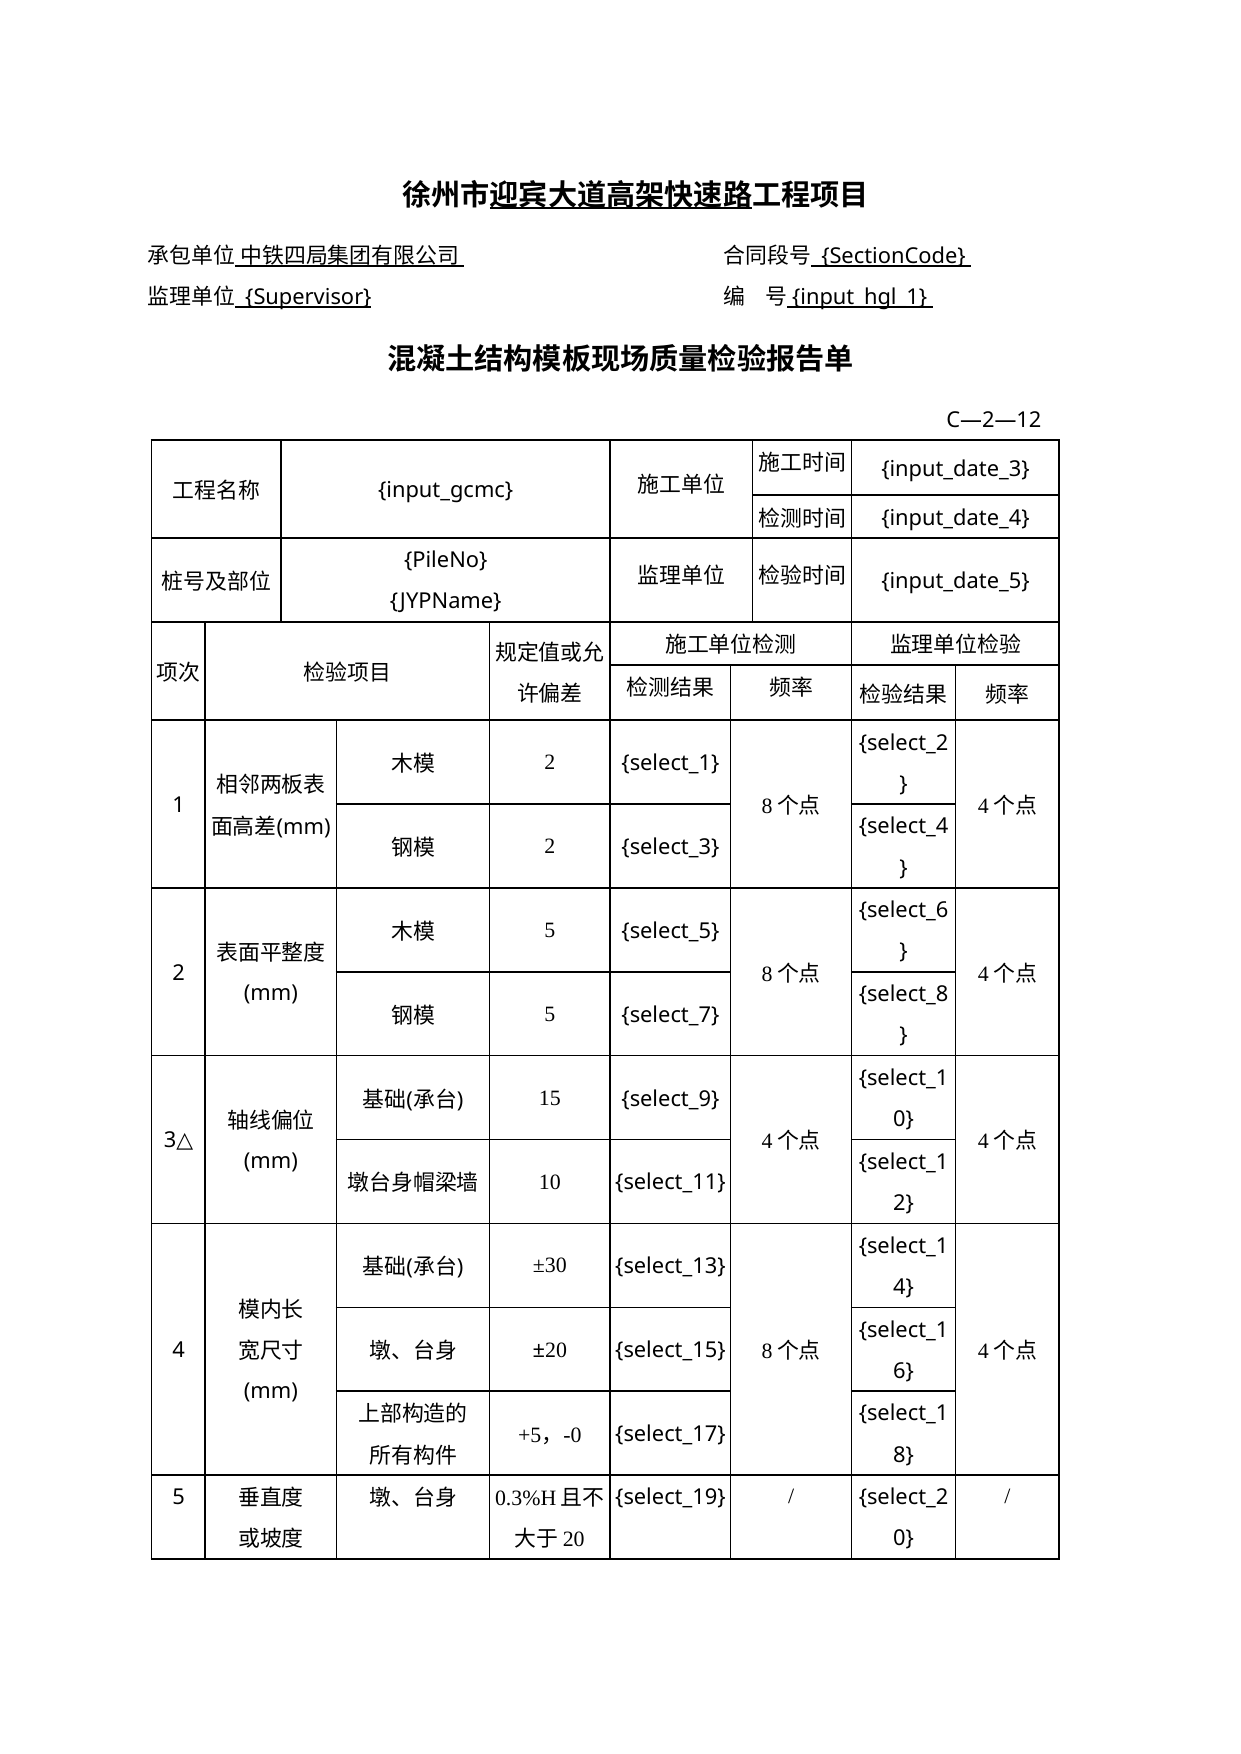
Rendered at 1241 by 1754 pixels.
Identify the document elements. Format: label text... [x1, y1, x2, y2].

table_cell {select_10} [852, 1056, 955, 1139]
table_cell {select_4} [852, 805, 955, 887]
table_cell 规定值或允许偏差 [490, 623, 609, 719]
table_cell 8个点 [731, 1224, 851, 1474]
table_cell {select_1} [611, 721, 730, 803]
table_cell 5 [490, 973, 609, 1055]
table_cell 0.3%H且不大于20 [490, 1476, 609, 1558]
table_cell {select_7} [611, 973, 730, 1055]
table_cell {select_13} [611, 1224, 730, 1306]
table_cell {select_11} [611, 1140, 730, 1222]
table_cell {input_date_4} [852, 496, 1058, 537]
table_cell {select_18} [852, 1392, 955, 1474]
table_cell 频率 [731, 666, 851, 719]
table_cell 监理单位 [611, 539, 752, 621]
table_cell 施工单位检测 [611, 623, 851, 664]
table_cell {select_12} [852, 1140, 955, 1222]
table_cell {select_6} [852, 889, 955, 971]
table_cell 轴线偏位 (mm) [206, 1056, 336, 1222]
table_cell {select_14} [852, 1224, 955, 1306]
table_header {input_date_3} [852, 441, 1058, 494]
table_cell 检测结果 [611, 666, 730, 719]
text C—2—12 [148, 398, 1092, 439]
table_cell 检验项目 [206, 623, 489, 719]
table_cell +5，-0 [490, 1392, 609, 1474]
table_cell 4个点 [956, 1224, 1058, 1474]
table_cell 相邻两板表面高差(mm) [206, 721, 336, 887]
text 监理单位 {Supervisor} 编 号 {input_hgl_1} [148, 274, 1092, 316]
table_header 施工时间 [753, 441, 851, 494]
table_cell 表面平整度(mm) [206, 889, 336, 1055]
table_cell / [956, 1476, 1058, 1558]
text 徐州市迎宾大道高架快速路工程项目 [148, 151, 1092, 233]
table_cell 4 [152, 1224, 204, 1474]
table_cell 桩号及部位 [152, 539, 280, 621]
table_header {input_gcmc} [282, 441, 609, 537]
table_cell 1 [152, 721, 204, 887]
table_cell 2 [490, 805, 609, 887]
table_cell 项次 [152, 623, 204, 719]
table_cell {select_16} [852, 1308, 955, 1390]
table_cell {select_20} [852, 1476, 955, 1558]
text 混凝土结构模板现场质量检验报告单 [148, 316, 1092, 398]
table_cell 2 [490, 721, 609, 803]
table_cell 基础(承台) [337, 1056, 489, 1139]
table_cell 监理单位检验 [852, 623, 1058, 664]
table_cell 4个点 [731, 1056, 851, 1222]
table_cell 钢模 [337, 805, 489, 887]
table_cell 4个点 [956, 721, 1058, 887]
table_cell {PileNo} {JYPName} [282, 539, 609, 621]
table_cell ±30 [490, 1224, 609, 1306]
table_cell 木模 [337, 889, 489, 971]
table_cell / [731, 1476, 851, 1558]
table_cell {select_15} [611, 1308, 730, 1390]
table_cell 墩、台身 [337, 1476, 489, 1558]
table_cell {select_5} [611, 889, 730, 971]
table_cell 模内长 宽尺寸 (mm) [206, 1224, 336, 1474]
table_cell 检测时间 [753, 496, 851, 537]
table_cell 5 [490, 889, 609, 971]
table_cell 5 [152, 1476, 204, 1558]
table_cell {select_9} [611, 1056, 730, 1139]
table_cell 钢模 [337, 973, 489, 1055]
table_cell 基础(承台) [337, 1224, 489, 1306]
table_cell {input_date_5} [852, 539, 1058, 621]
table_cell ±20 [490, 1308, 609, 1390]
table_cell {select_2} [852, 721, 955, 803]
table_cell {select_17} [611, 1392, 730, 1474]
table_cell {select_19} [611, 1476, 730, 1558]
table_cell {select_3} [611, 805, 730, 887]
table_cell 检验时间 [753, 539, 851, 621]
table_cell 4个点 [956, 1056, 1058, 1222]
table_cell 15 [490, 1056, 609, 1139]
table_cell 8个点 [731, 889, 851, 1055]
table_cell 8个点 [731, 721, 851, 887]
table_cell 墩台身帽梁墙 [337, 1140, 489, 1222]
table_cell 上部构造的 所有构件 [337, 1392, 489, 1474]
table_cell 检验结果 [852, 666, 955, 719]
table_cell 2 [152, 889, 204, 1055]
table_cell 4个点 [956, 889, 1058, 1055]
table_header 工程名称 [152, 441, 280, 537]
table_cell 墩、台身 [337, 1308, 489, 1390]
table_cell 垂直度 或坡度 (mm) [206, 1476, 336, 1558]
table_header 施工单位 [611, 441, 752, 537]
text 承包单位 中铁四局集团有限公司 合同段号 {SectionCode} [148, 233, 1092, 274]
table_cell 10 [490, 1140, 609, 1222]
table_cell 3△ [152, 1056, 204, 1222]
table_cell {select_8} [852, 973, 955, 1055]
table_cell 频率 [956, 666, 1058, 719]
table_cell 木模 [337, 721, 489, 803]
